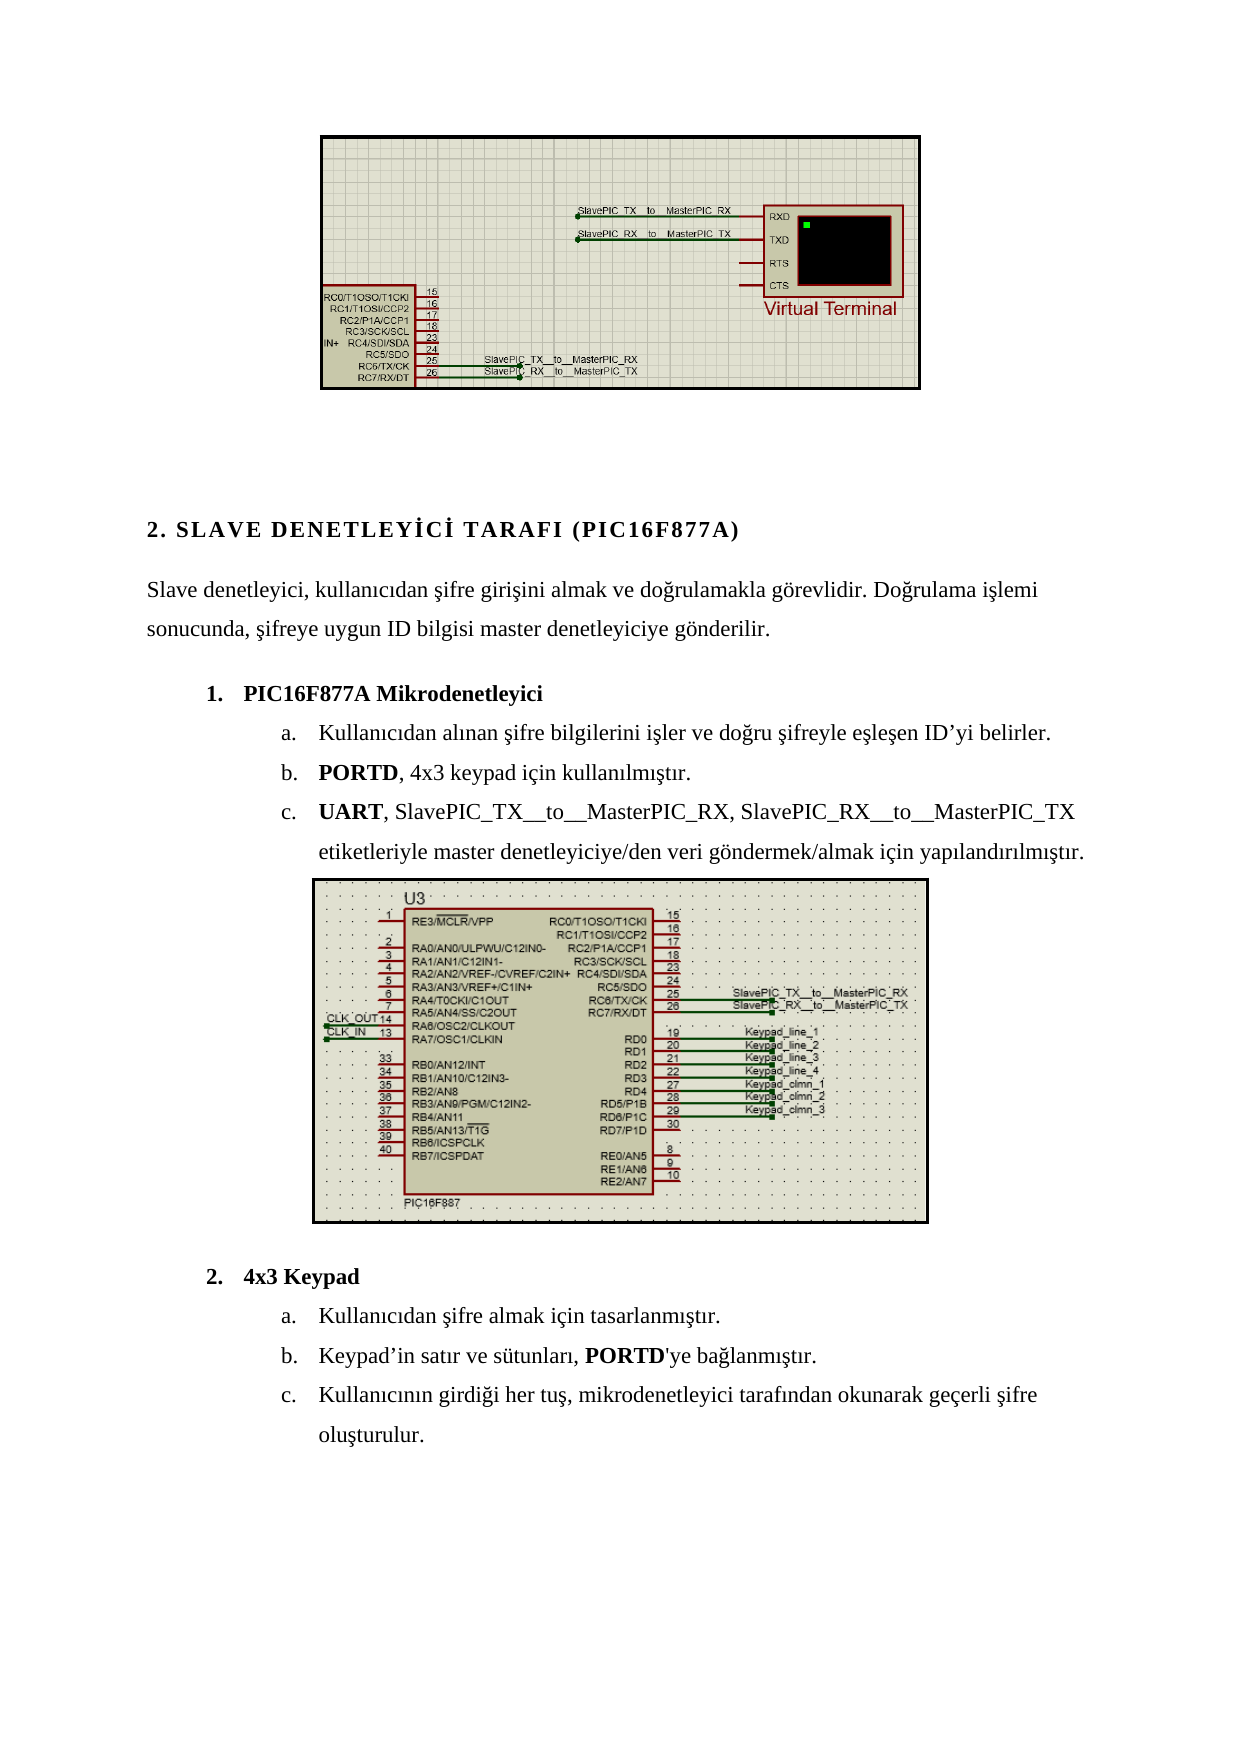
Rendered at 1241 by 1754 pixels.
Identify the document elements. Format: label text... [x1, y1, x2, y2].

picture [323, 139, 918, 387]
list PIC16F877A Mikrodenetleyici [206, 680, 1123, 706]
list Kullanıcıdan alınan şifre bilgilerini işler ve doğru şifreyle eşleşen ID’yi belirler. [281, 719, 1123, 746]
subtitle 2. Slave Denetleyici Tarafı (PIC16F877A) [147, 516, 1123, 543]
list PORTD, 4x3 keypad için kullanılmıştır. [281, 759, 1123, 785]
picture [315, 881, 926, 1221]
list UART, SlavePIC_TX__to__MasterPIC_RX, SlavePIC_RX__to__MasterPIC_TX etiketleriyle master denetleyiciye/den veri göndermek/almak için yapılandırılmıştır. [281, 798, 1123, 864]
list Kullanıcıdan şifre almak için tasarlanmıştır. [281, 1302, 1123, 1329]
list 4x3 Keypad [206, 1263, 1123, 1289]
list Kullanıcının girdiği her tuş, mikrodenetleyici tarafından okunarak geçerli şifre oluşturulur. [281, 1381, 1123, 1447]
list Keypad’in satır ve sütunları, PORTD'ye bağlanmıştır. [281, 1342, 1123, 1368]
text Slave denetleyici, kullanıcıdan şifre girişini almak ve doğrulamakla görevlidir. Doğrulama işlemi sonucunda, şifreye uygun ID bilgisi master denetleyiciye gönderilir. [147, 576, 1123, 642]
